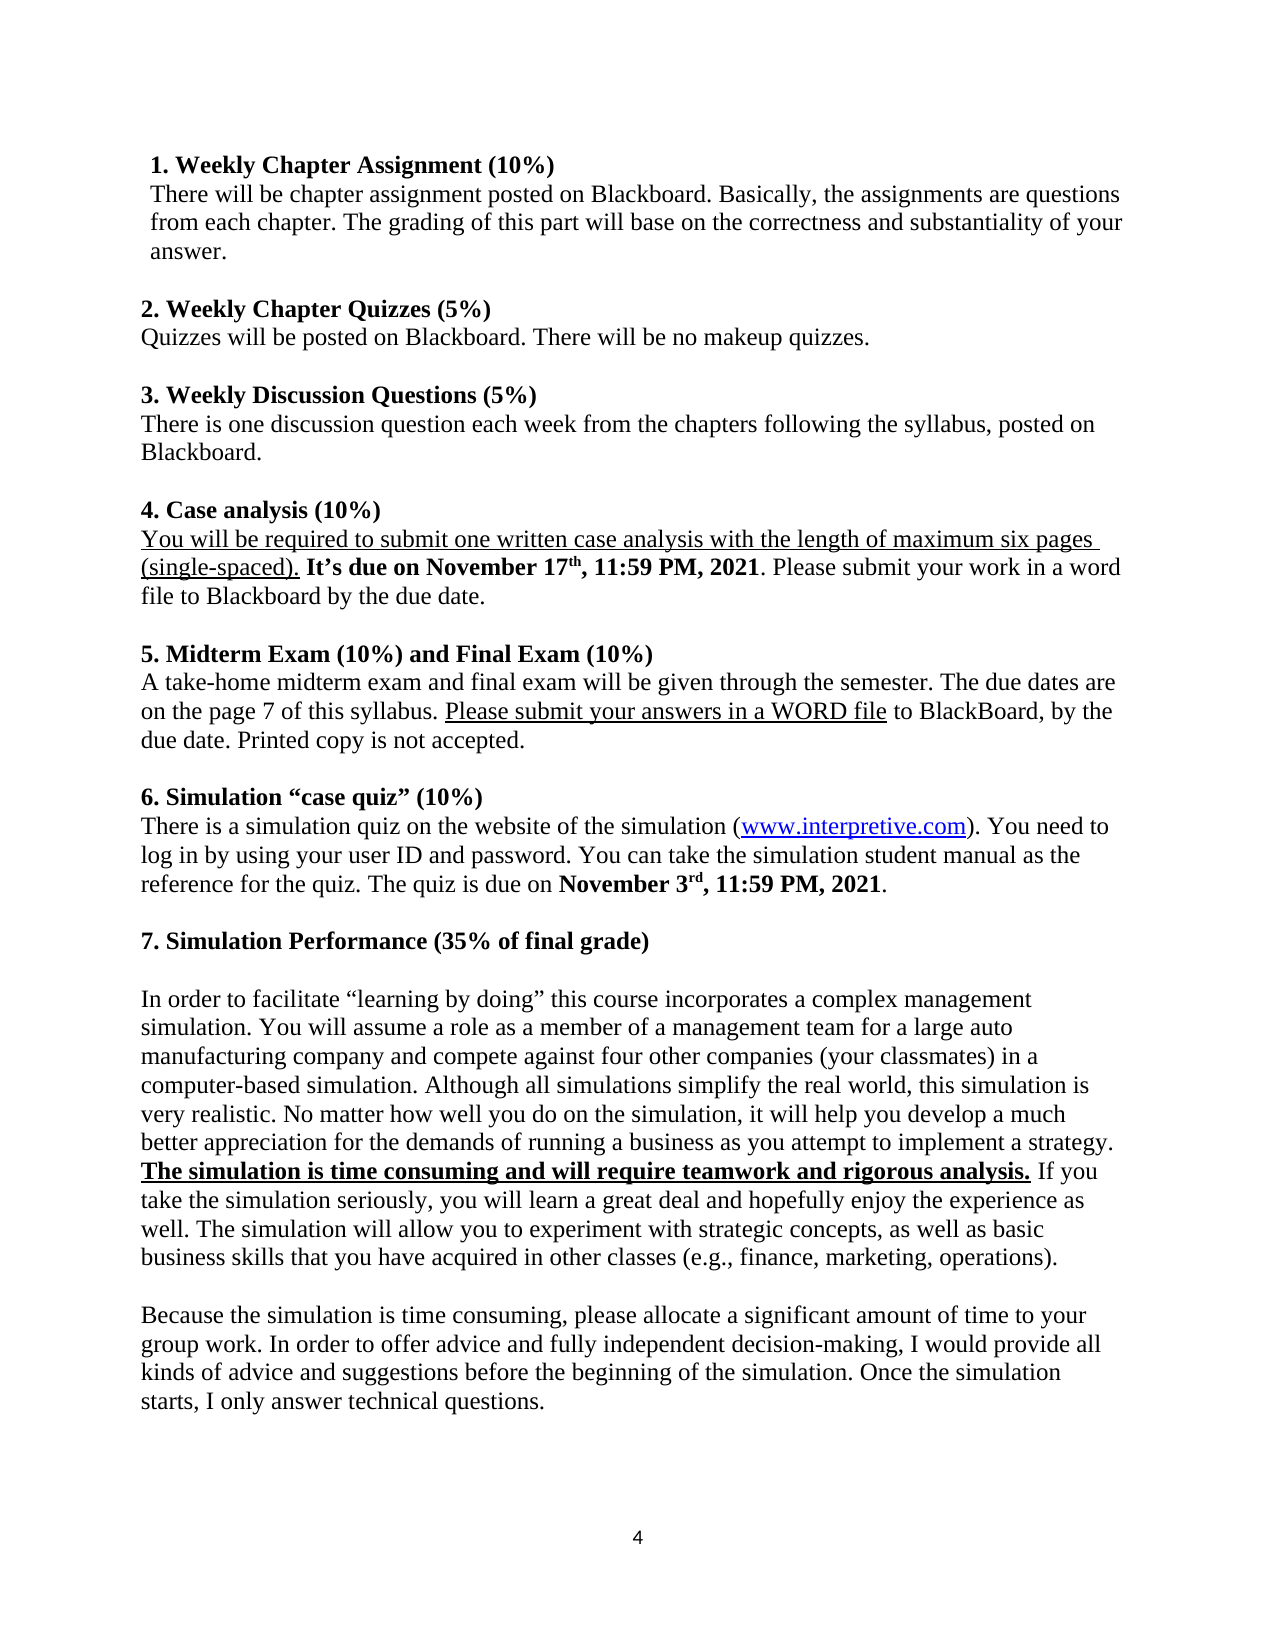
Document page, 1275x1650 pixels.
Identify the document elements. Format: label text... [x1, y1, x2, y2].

text There will be chapter assignment posted on Blackboard. Basically, the assignments are questions from each chapter. The grading of this part will base on the correctness and substantiality of your answer. [150, 179, 1125, 265]
text 1. Weekly Chapter Assignment (10%) [150, 150, 1125, 179]
text Because the simulation is time consuming, please allocate a significant amount of time to your group work. In order to offer advice and fully independent decision-making, I would provide all kinds of advice and suggestions before the beginning of the simulation. Once the simulation starts, I only answer technical questions. [141, 1300, 1125, 1415]
text 6. Simulation “case quiz” (10%) [103, 782, 1125, 811]
text 4. Case analysis (10%) [141, 495, 1125, 524]
text 5. Midterm Exam (10%) and Final Exam (10%) [141, 639, 1125, 667]
text 7. Simulation Performance (35% of final grade) [103, 926, 1125, 955]
text You will be required to submit one written case analysis with the length of maximum six pages (single-spaced). It’s due on November 17th, 11:59 PM, 2021. Please submit your work in a word file to Blackboard by the due date. [141, 524, 1125, 610]
text 2. Weekly Chapter Quizzes (5%) [103, 294, 1125, 322]
text 3. Weekly Discussion Questions (5%) [103, 380, 1125, 409]
text Quizzes will be posted on Blackboard. There will be no makeup quizzes. [103, 322, 1125, 351]
text There is a simulation quiz on the website of the simulation (www.interpretive.com). You need to log in by using your user ID and password. You can take the simulation student manual as the reference for the quiz. The quiz is due on November 3rd, 11:59 PM, 2021. [103, 811, 1125, 897]
text In order to facilitate “learning by doing” this course incorporates a complex management simulation. You will assume a role as a member of a management team for a large auto manufacturing company and compete against four other companies (your classmates) in a computer-based simulation. Although all simulations simplify the real world, this simulation is very realistic. No matter how well you do on the simulation, it will help you develop a much better appreciation for the demands of running a business as you attempt to implement a strategy. The simulation is time consuming and will require teamwork and rigorous analysis. If you take the simulation seriously, you will learn a great deal and hopefully enjoy the experience as well. The simulation will allow you to experiment with strategic concepts, as well as basic business skills that you have acquired in other classes (e.g., finance, marketing, operations). [141, 984, 1125, 1271]
text A take-home midterm exam and final exam will be given through the semester. The due dates are on the page 7 of this syllabus. Please submit your answers in a WORD file to BlackBoard, by the due date. Printed copy is not accepted. [103, 667, 1125, 754]
text There is one discussion question each week from the chapters following the syllabus, posted on Blackboard. [103, 409, 1125, 466]
